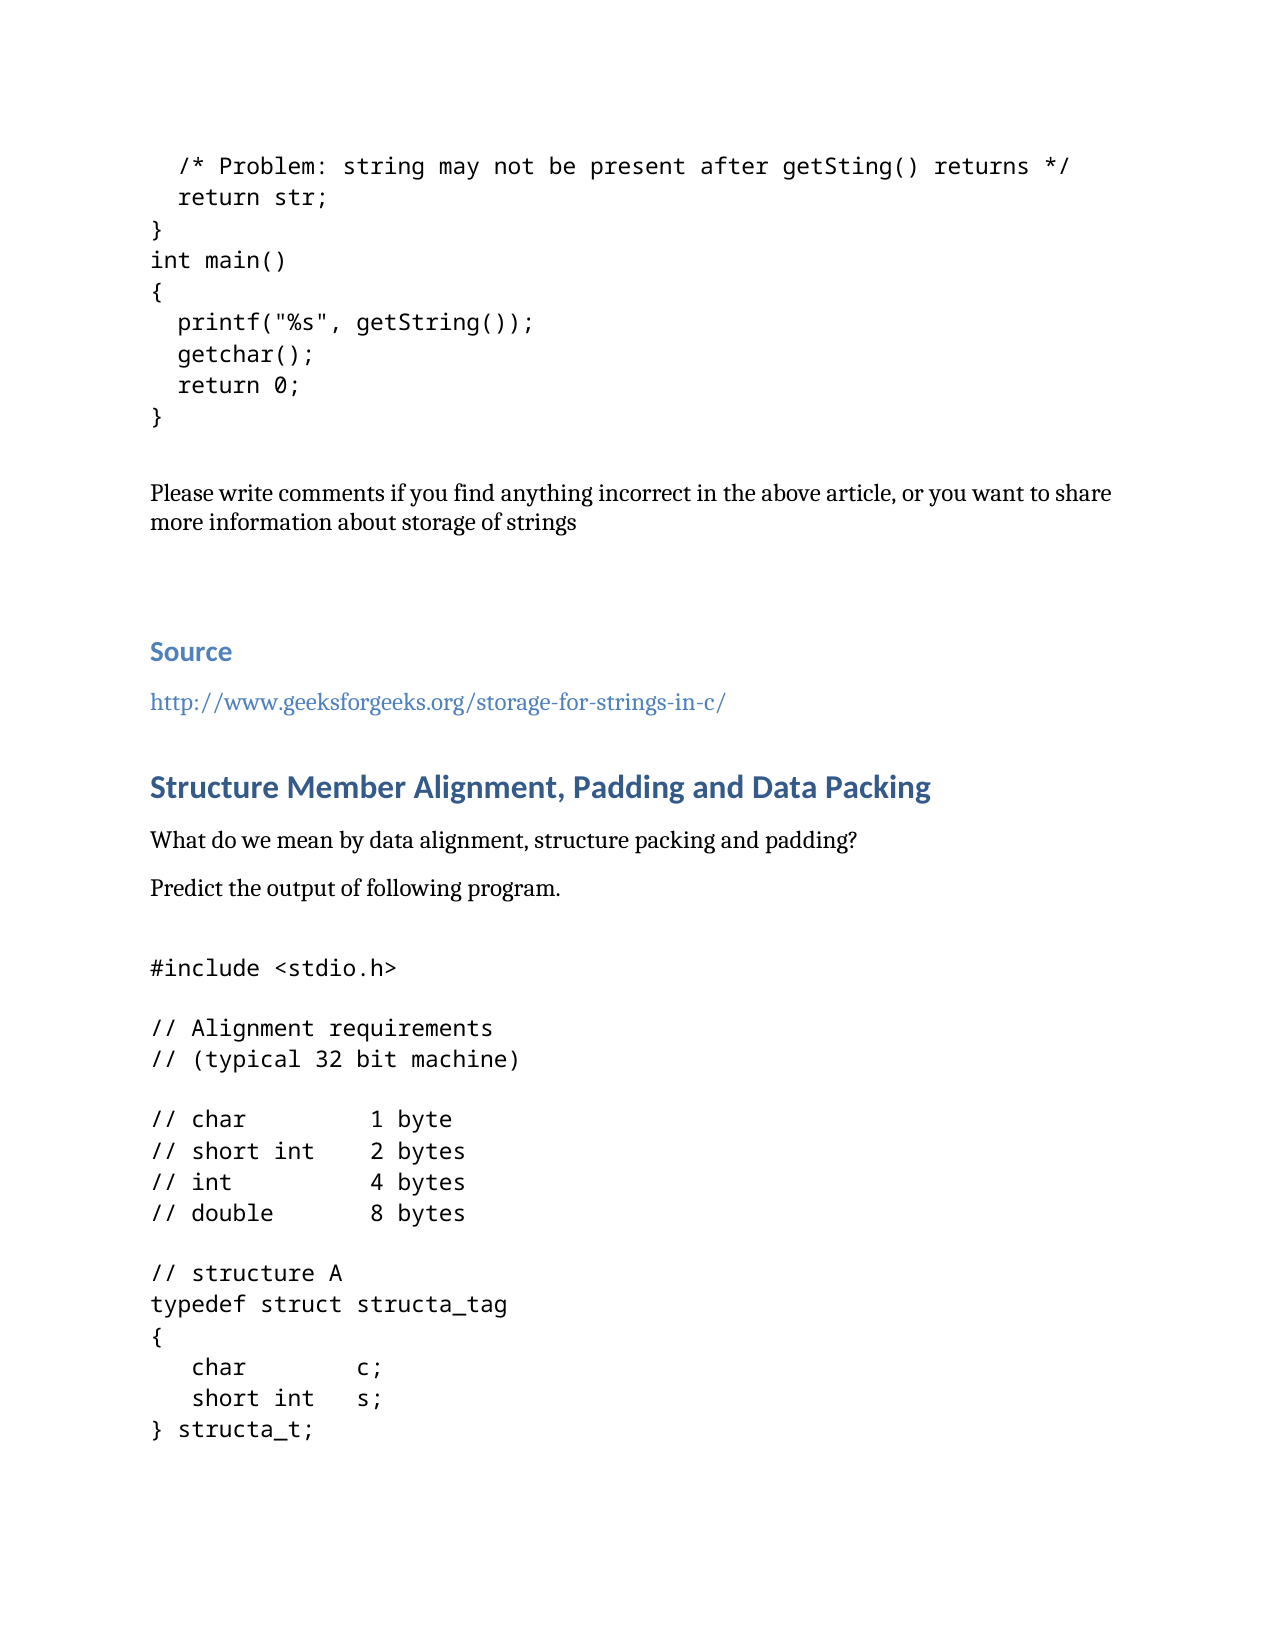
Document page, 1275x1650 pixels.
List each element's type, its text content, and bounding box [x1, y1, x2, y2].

text Please write comments if you find anything incorrect in the above article, or you want to share more information about storage of strings [150, 479, 1125, 536]
subtitle Source [150, 633, 1125, 669]
text Predict the output of following program. [150, 873, 1125, 902]
subtitle Structure Member Alignment, Padding and Data Packing [150, 766, 1125, 807]
text http://www.geeksforgeeks.org/storage-for-strings-in-c/ [150, 688, 1125, 716]
text What do we mean by data alignment, structure packing and padding? [150, 826, 1125, 855]
